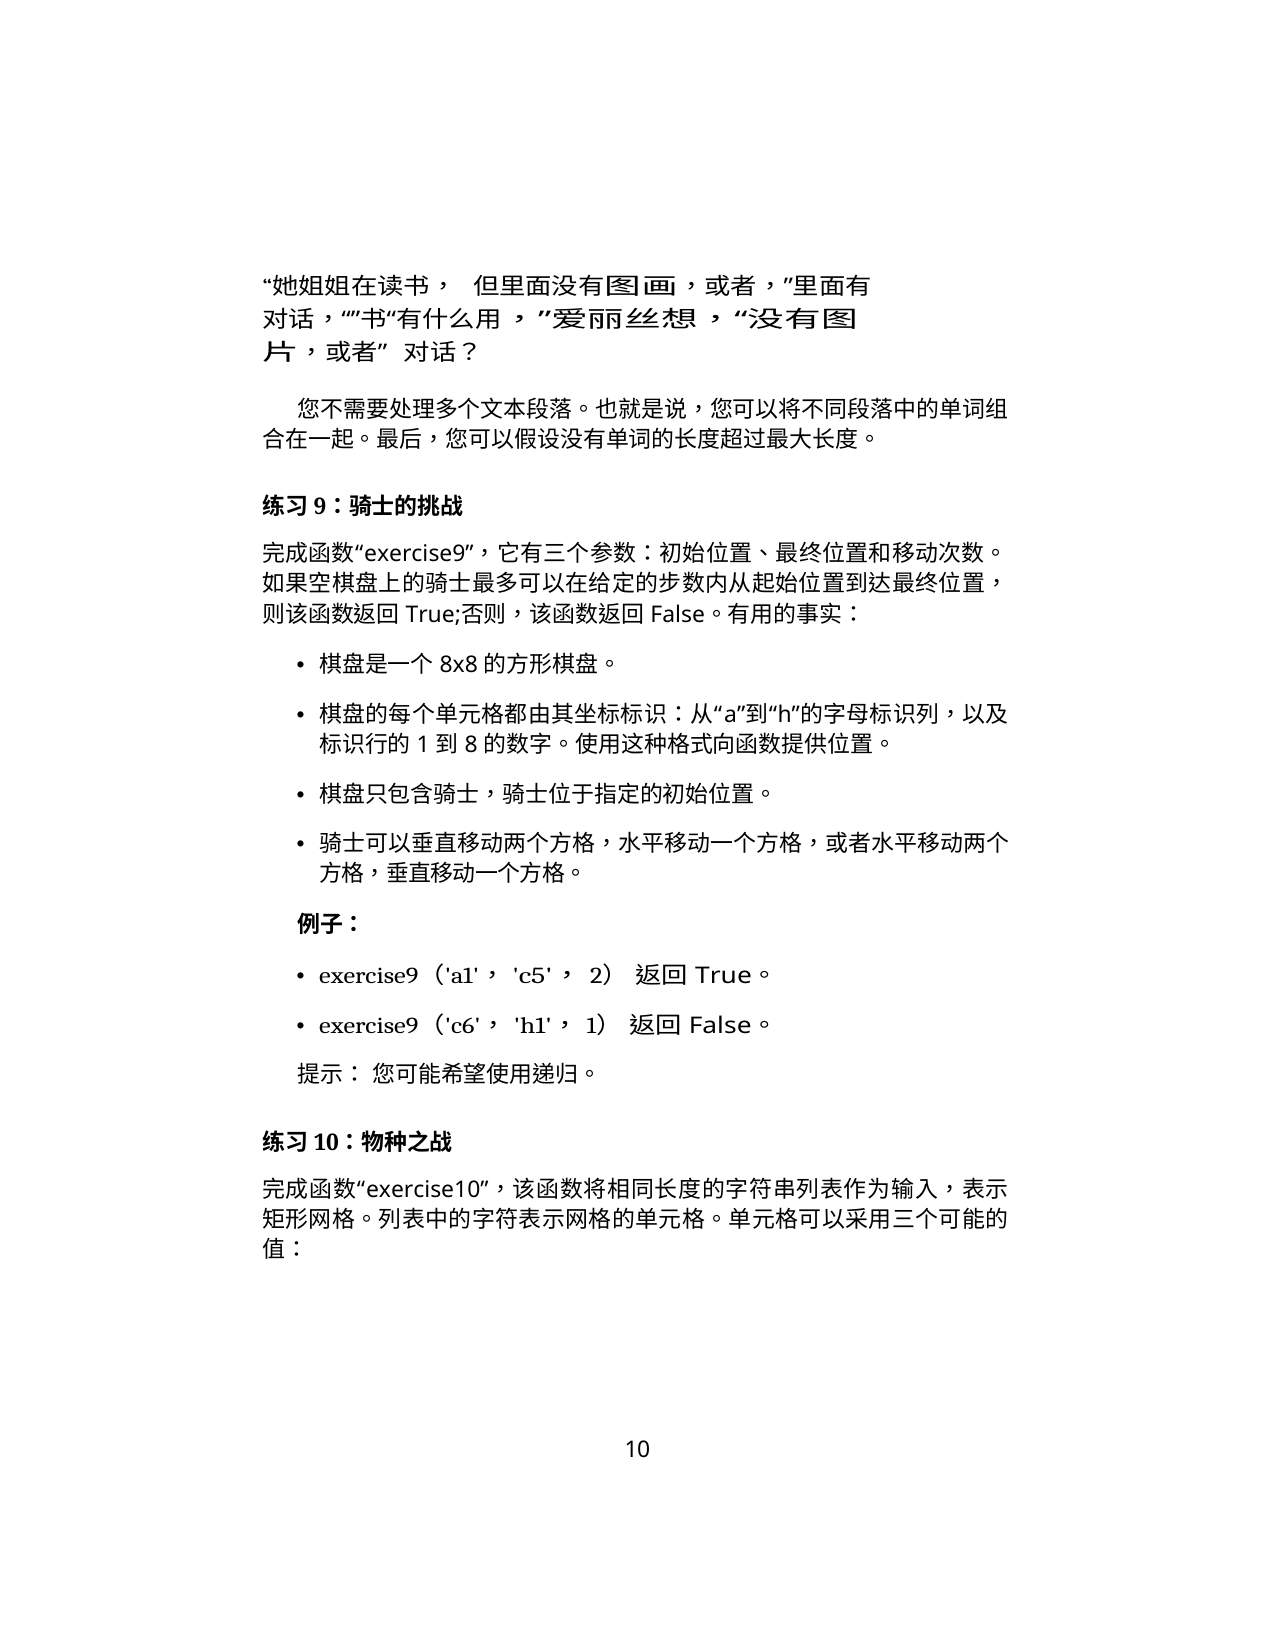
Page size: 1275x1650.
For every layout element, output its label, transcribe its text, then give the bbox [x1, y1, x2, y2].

text 完成函数“exercise10”，该函数将相同长度的字符串列表作为输入，表示矩形网格。列表中的字符表示网格的单元格。单元格可以采用三个可能的值： [262, 1173, 1010, 1264]
subtitle 练习 9：骑士的挑战 [262, 490, 1242, 521]
list 棋盘只包含骑士，骑士位于指定的初始位置。 [296, 778, 1009, 808]
list exercise9（'a1'， 'c5'， 2） 返回 True。 [296, 959, 1242, 990]
text 提示： 您可能希望使用递归。 [297, 1058, 1242, 1090]
subtitle 例子： [297, 908, 1242, 939]
list exercise9（'c6'， 'h1'， 1） 返回 False。 [296, 1009, 1242, 1040]
text “她姐姐在读书， 但里面没有图画，或者，”里面有对话，“”书“有什么用，”爱丽丝想，“没有图片，或者” 对话？ [262, 270, 883, 367]
list 骑士可以垂直移动两个方格，水平移动一个方格，或者水平移动两个方格，垂直移动一个方格。 [296, 827, 1009, 888]
text 完成函数“exercise9”，它有三个参数：初始位置、最终位置和移动次数。如果空棋盘上的骑士最多可以在给定的步数内从起始位置到达最终位置，则该函数返回 True;否则，该函数返回 False。有用的事实： [262, 537, 1010, 629]
text 您不需要处理多个文本段落。也就是说，您可以将不同段落中的单词组合在一起。最后，您可以假设没有单词的长度超过最大长度。 [262, 393, 1009, 454]
list 棋盘的每个单元格都由其坐标标识：从“a”到“h”的字母标识列，以及标识行的 1 到 8 的数字。使用这种格式向函数提供位置。 [296, 698, 1010, 759]
list 棋盘是一个 8x8 的方形棋盘。 [296, 648, 1242, 679]
subtitle 练习 10：物种之战 [262, 1125, 1242, 1157]
